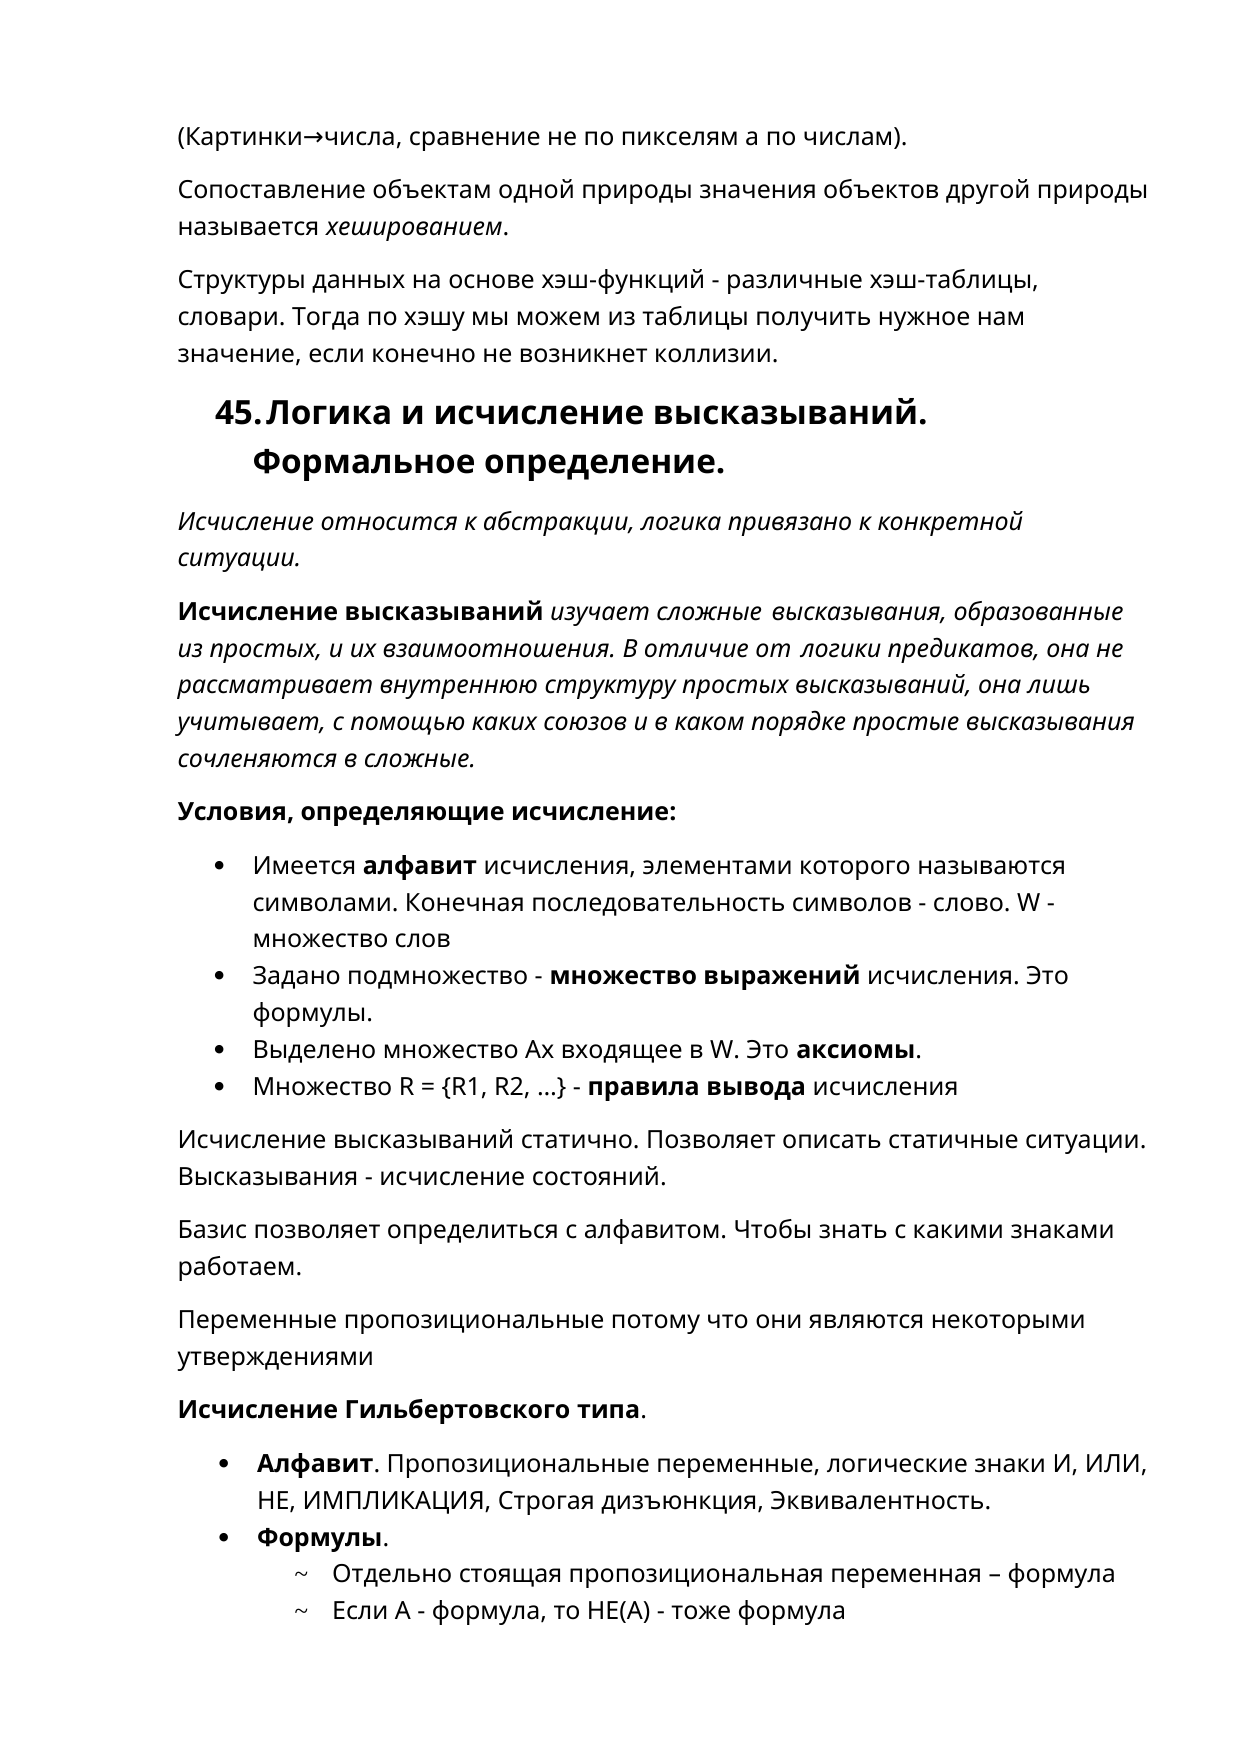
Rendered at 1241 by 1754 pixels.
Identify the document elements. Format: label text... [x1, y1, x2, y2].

text (Картинкичисла, сравнение не по пикселям а по числам). [177, 118, 1152, 152]
text Структуры данных на основе хэш-функций - различные хэш-таблицы, словари. Тогда по хэшу мы можем из таблицы получить нужное нам значение, если конечно не возникнет коллизии. [177, 262, 1152, 369]
list Формулы. [219, 1519, 1152, 1553]
list Выделено множество Ах входящее в W. Это аксиомы. [215, 1031, 1152, 1065]
text Переменные пропозициональные потому что они являются некоторыми утверждениями [177, 1302, 1152, 1373]
text Исчисление высказываний статично. Позволяет описать статичные ситуации. Высказывания - исчисление состояний. [177, 1122, 1152, 1192]
text Исчисление относится к абстракции, логика привязано к конкретной ситуации. [177, 503, 1152, 574]
text Исчисление Гильбертовского типа. [177, 1392, 1152, 1426]
text Условия, определяющие исчисление: [177, 794, 1152, 828]
text Базис позволяет определиться с алфавитом. Чтобы знать с какими знаками работаем. [177, 1212, 1152, 1283]
list Множество R = {R1, R2, …} - правила вывода исчисления [215, 1068, 1152, 1102]
list Отдельно стоящая пропозициональная переменная – формула [294, 1556, 1152, 1590]
list Логика и исчисление высказываний. Формальное определение. [215, 389, 1152, 483]
text Сопоставление объектам одной природы значения объектов другой природы называется хешированием. [177, 172, 1152, 242]
list Алфавит. Пропозициональные переменные, логические знаки И, ИЛИ, НЕ, ИМПЛИКАЦИЯ, Строгая дизъюнкция, Эквивалентность. [219, 1446, 1152, 1516]
text Исчисление высказываний изучает сложные высказывания, образованные из простых, и их взаимоотношения. В отличие от логики предикатов, она не рассматривает внутреннюю структуру простых высказываний, она лишь учитывает, с помощью каких союзов и в каком порядке простые высказывания сочленяются в сложные. [177, 593, 1152, 775]
list Задано подмножество - множество выражений исчисления. Это формулы. [215, 958, 1152, 1029]
list Если А - формула, то НЕ(А) - тоже формула [294, 1593, 1152, 1627]
list Имеется алфавит исчисления, элементами которого называются символами. Конечная последовательность символов - слово. W - множество слов [215, 847, 1152, 955]
